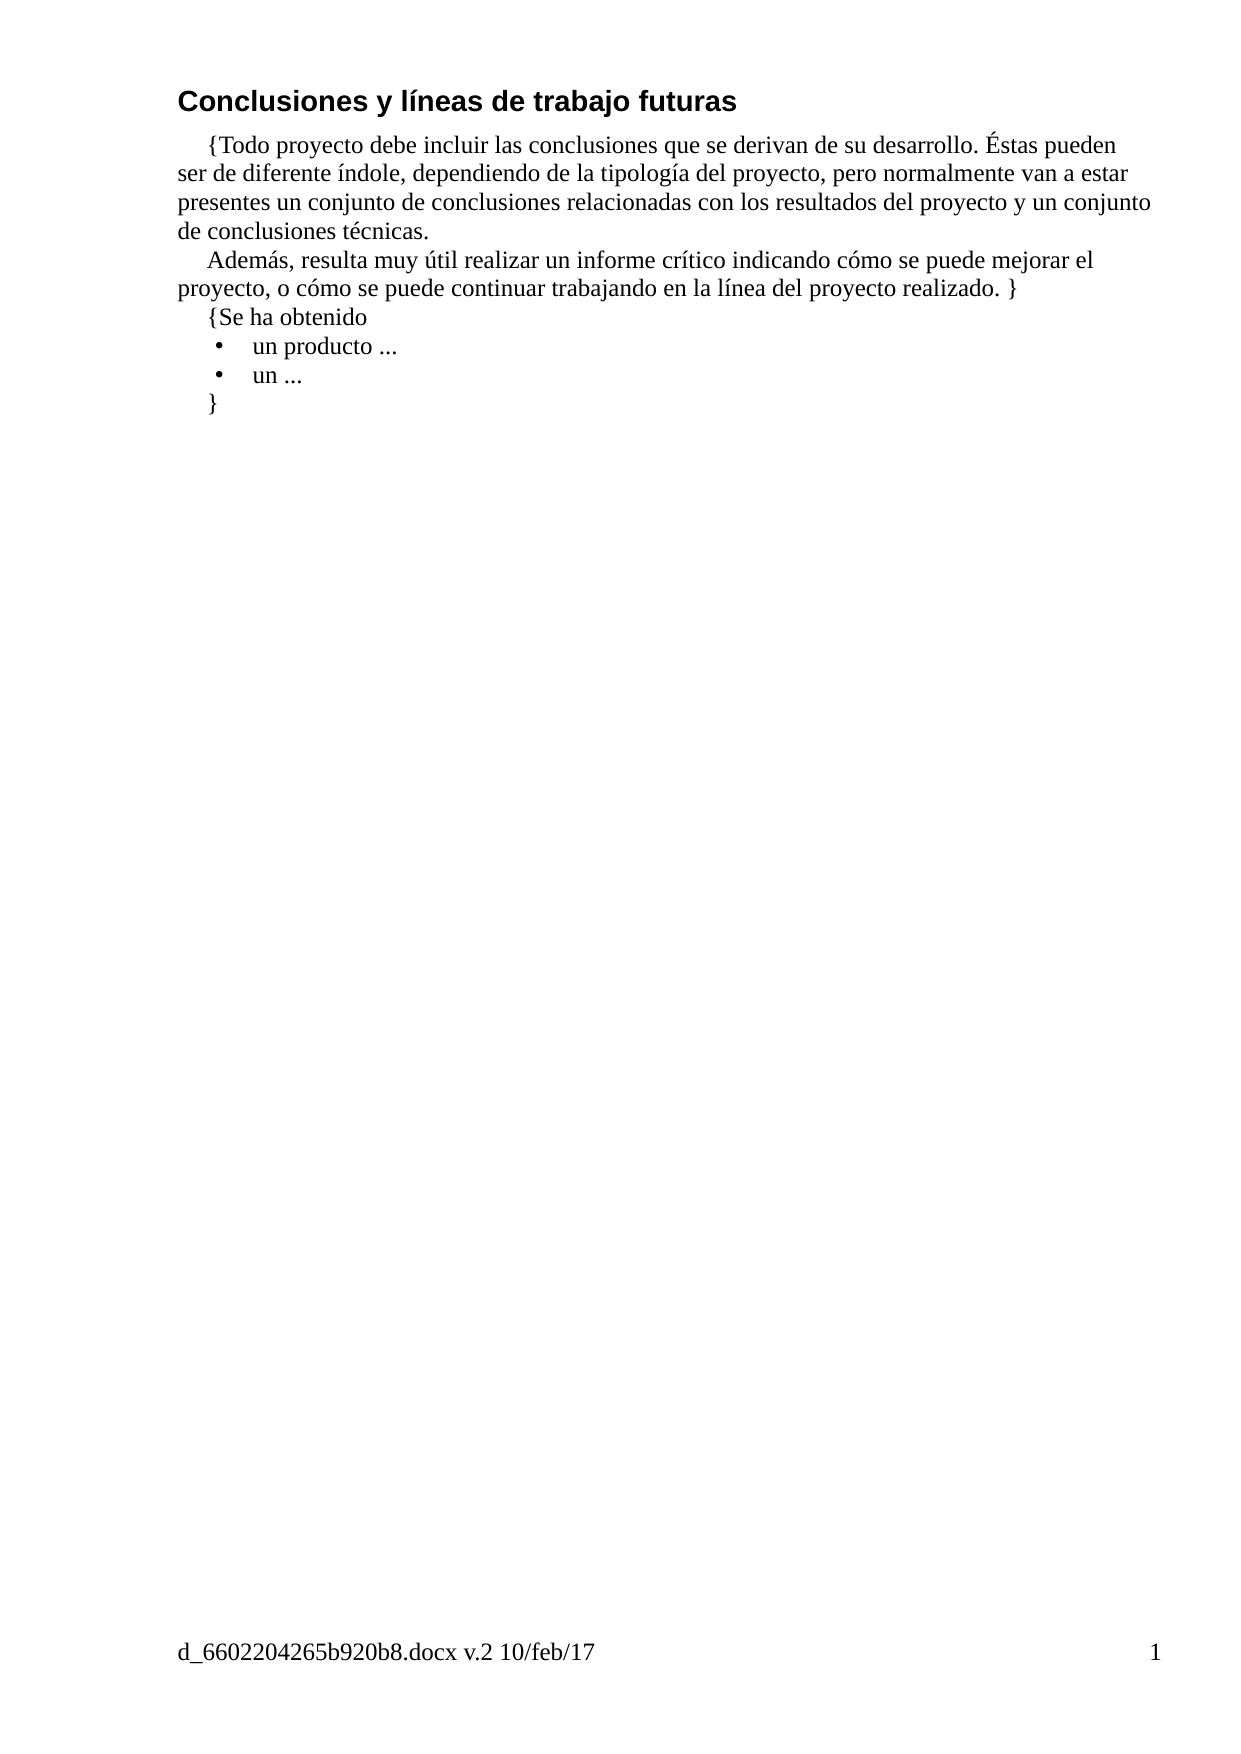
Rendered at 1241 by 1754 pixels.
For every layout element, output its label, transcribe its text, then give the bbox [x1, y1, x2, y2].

subtitle Conclusiones y líneas de trabajo futuras [177, 84, 1152, 117]
text {Se ha obtenido [177, 302, 1152, 331]
text Además, resulta muy útil realizar un informe crítico indicando cómo se puede mejorar el proyecto, o cómo se puede continuar trabajando en la línea del proyecto realizado. } [177, 245, 1152, 302]
list un ... [215, 360, 1152, 388]
text } [177, 388, 1152, 417]
list un producto ... [215, 331, 1152, 360]
text {Todo proyecto debe incluir las conclusiones que se derivan de su desarrollo. Éstas pueden ser de diferente índole, dependiendo de la tipología del proyecto, pero normalmente van a estar presentes un conjunto de conclusiones relacionadas con los resultados del proyecto y un conjunto de conclusiones técnicas. [177, 130, 1152, 245]
